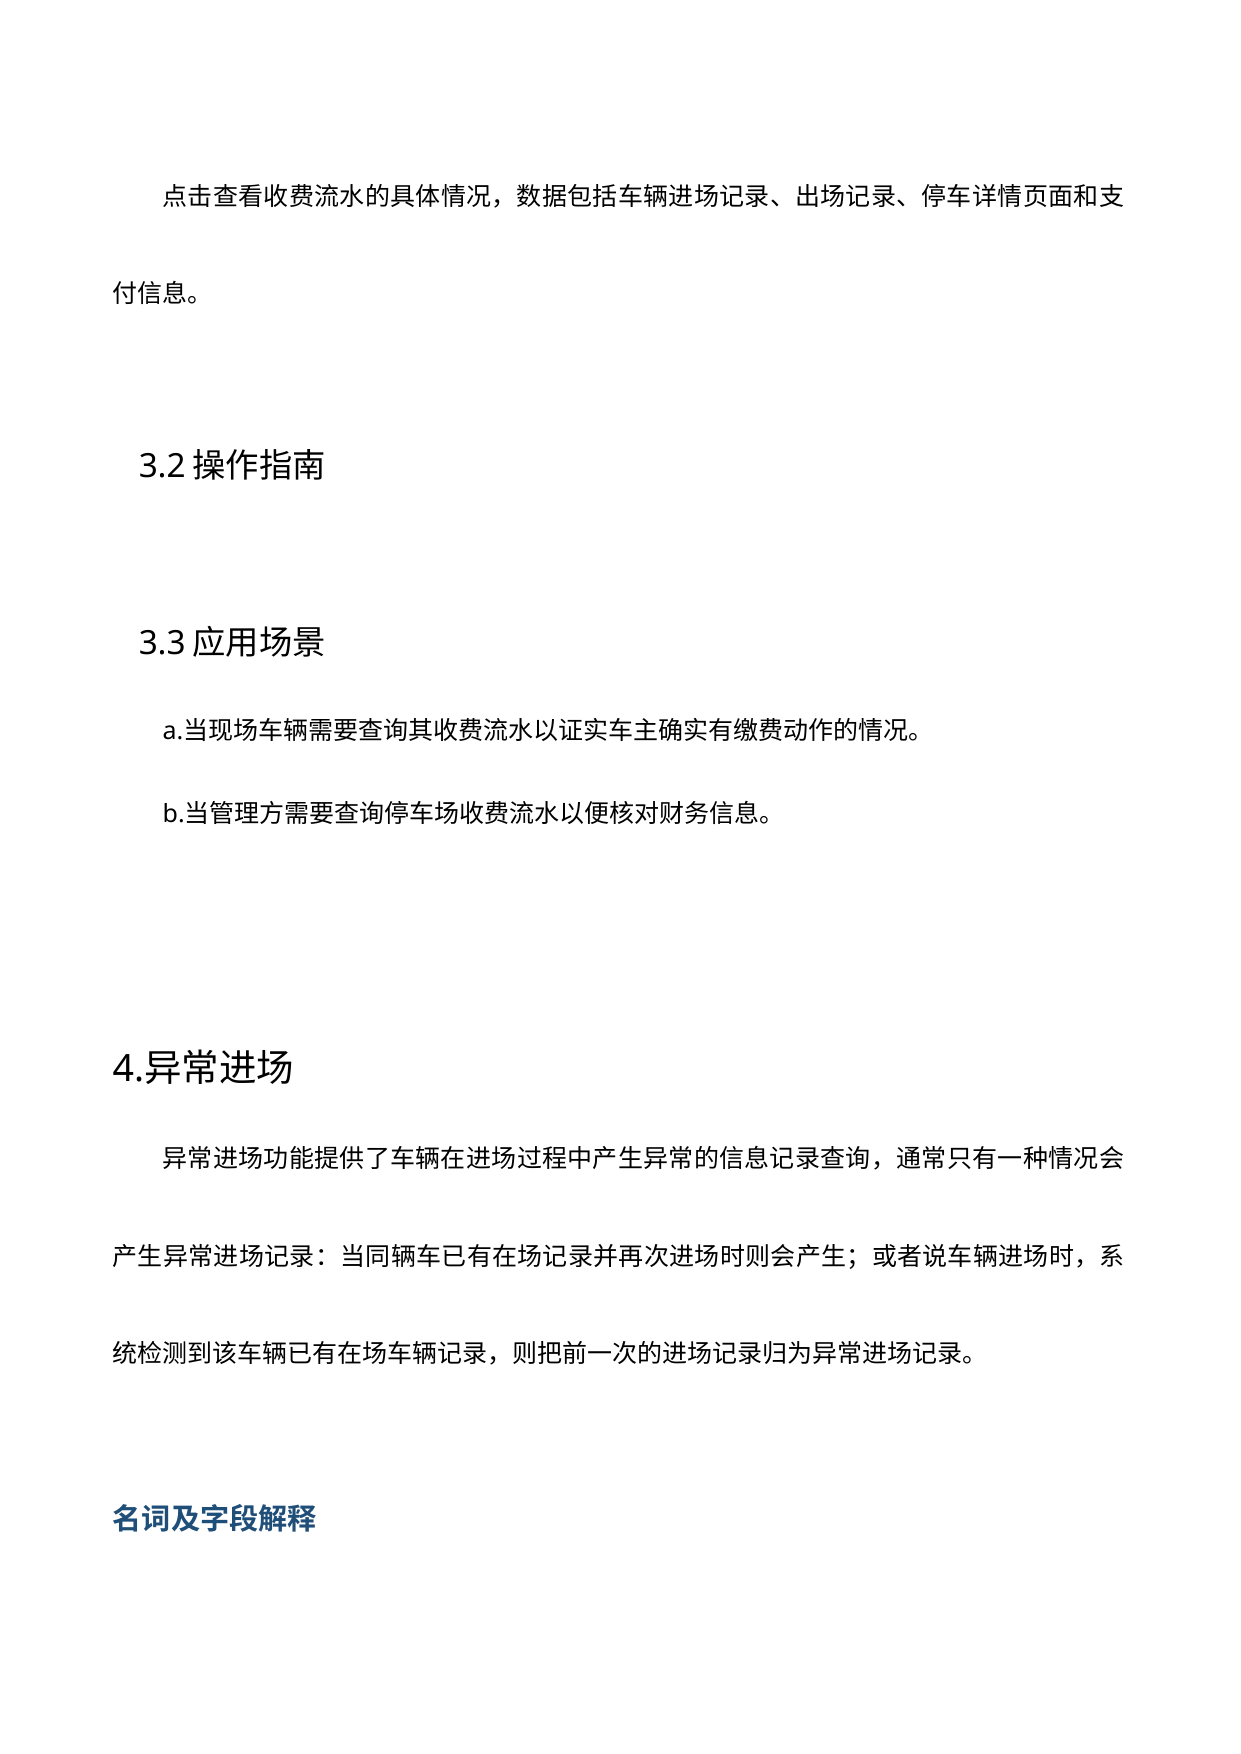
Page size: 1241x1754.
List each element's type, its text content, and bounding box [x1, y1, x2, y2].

list 点击查看收费流水的具体情况，数据包括车辆进场记录、出场记录、停车详情页面和支付信息。 [112, 162, 1128, 324]
list 当现场车辆需要查询其收费流水以证实车主确实有缴费动作的情况。 [112, 696, 1128, 761]
list 当管理方需要查询停车场收费流水以便核对财务信息。 [112, 779, 1128, 844]
list 异常进场 [112, 1032, 1128, 1097]
list 异常进场功能提供了车辆在进场过程中产生异常的信息记录查询，通常只有一种情况会产生异常进场记录：当同辆车已有在场记录并再次进场时则会产生；或者说车辆进场时，系统检测到该车辆已有在场车辆记录，则把前一次的进场记录归为异常进场记录。 [112, 1124, 1128, 1384]
list 3.2操作指南 [112, 430, 1128, 495]
list 名词及字段解释 [112, 1484, 1128, 1549]
list 3.3应用场景 [112, 607, 1128, 672]
